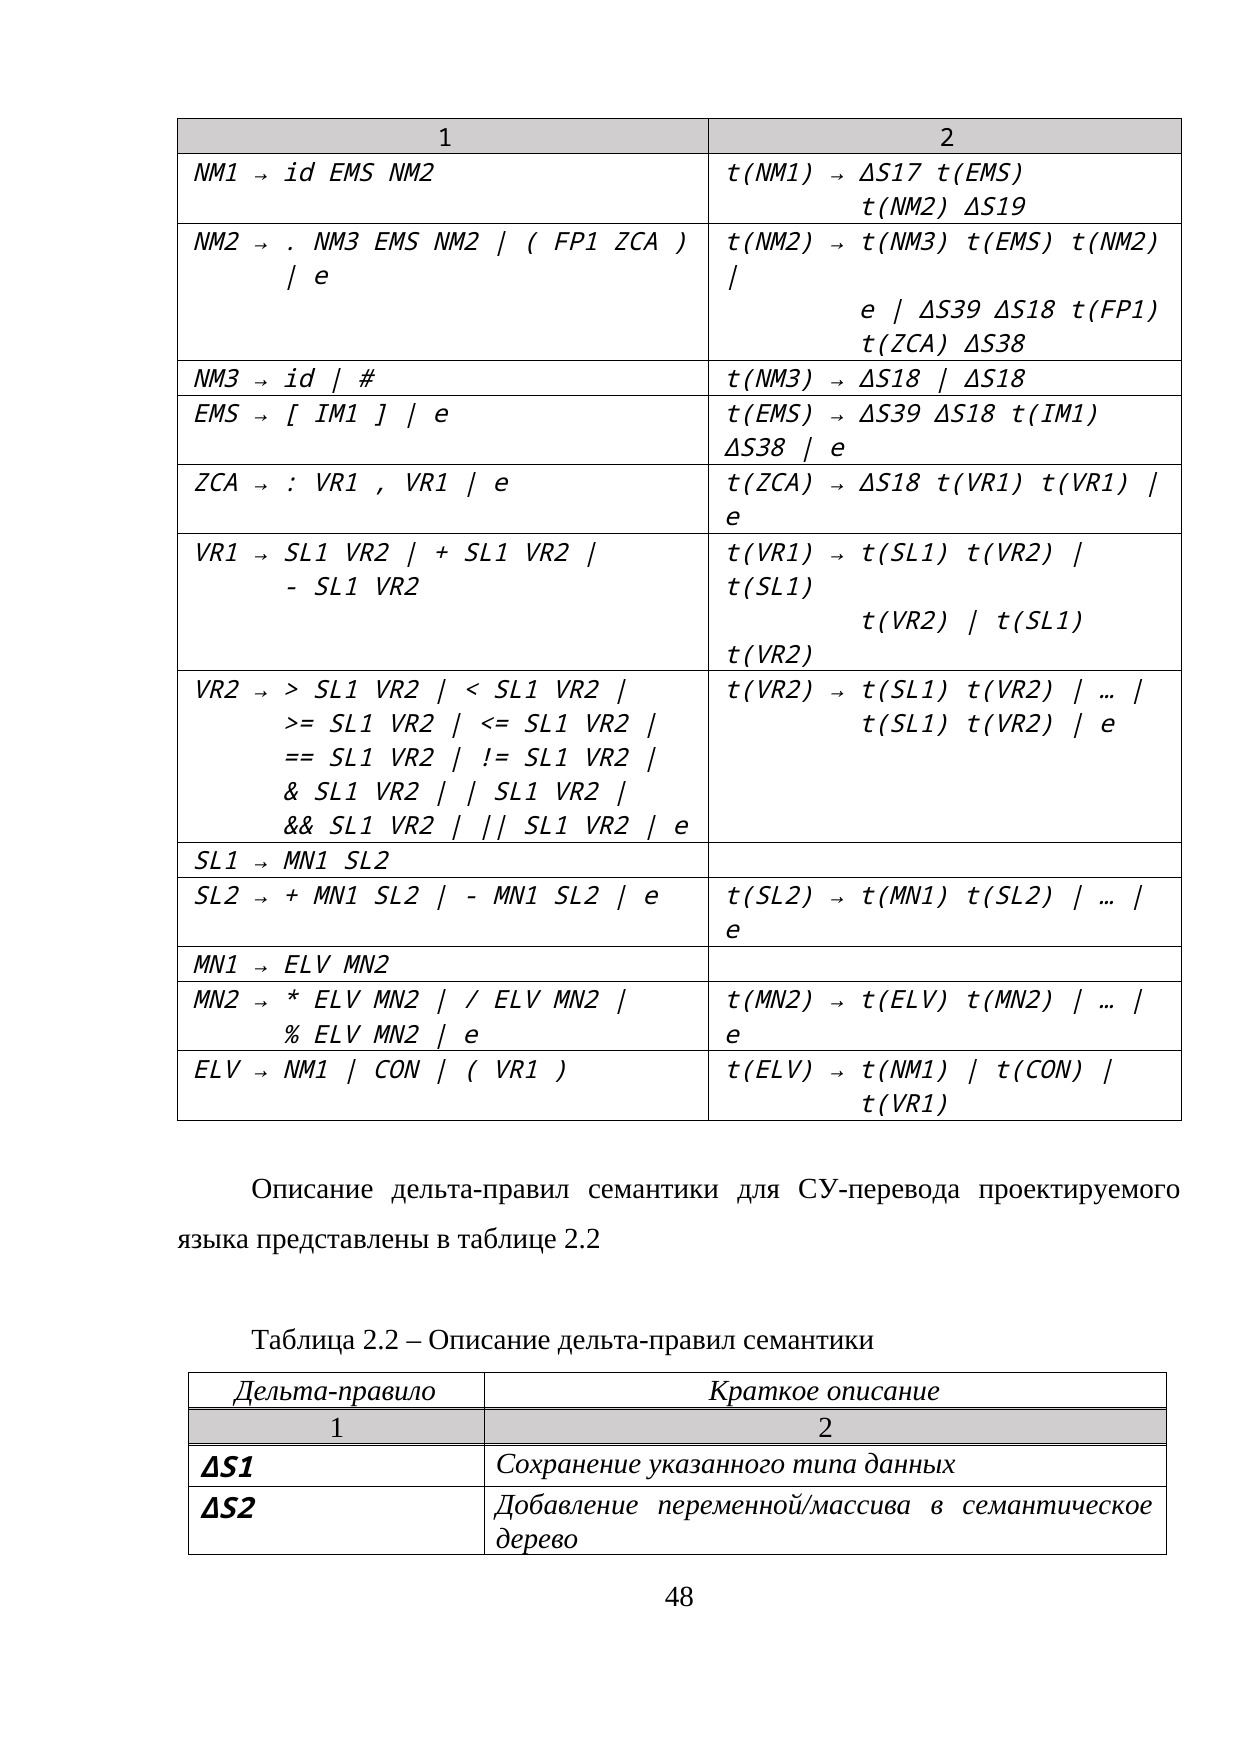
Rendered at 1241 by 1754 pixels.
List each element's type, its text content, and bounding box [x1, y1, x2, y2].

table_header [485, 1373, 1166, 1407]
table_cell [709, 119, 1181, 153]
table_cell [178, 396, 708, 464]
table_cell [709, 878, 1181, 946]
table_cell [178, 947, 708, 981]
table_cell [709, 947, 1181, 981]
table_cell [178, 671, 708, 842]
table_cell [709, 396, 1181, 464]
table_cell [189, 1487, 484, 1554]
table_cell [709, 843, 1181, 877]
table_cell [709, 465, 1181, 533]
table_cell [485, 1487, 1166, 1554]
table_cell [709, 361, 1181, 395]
text Таблица 2.2 – Описание дельта-правил семантики [177, 1322, 1181, 1355]
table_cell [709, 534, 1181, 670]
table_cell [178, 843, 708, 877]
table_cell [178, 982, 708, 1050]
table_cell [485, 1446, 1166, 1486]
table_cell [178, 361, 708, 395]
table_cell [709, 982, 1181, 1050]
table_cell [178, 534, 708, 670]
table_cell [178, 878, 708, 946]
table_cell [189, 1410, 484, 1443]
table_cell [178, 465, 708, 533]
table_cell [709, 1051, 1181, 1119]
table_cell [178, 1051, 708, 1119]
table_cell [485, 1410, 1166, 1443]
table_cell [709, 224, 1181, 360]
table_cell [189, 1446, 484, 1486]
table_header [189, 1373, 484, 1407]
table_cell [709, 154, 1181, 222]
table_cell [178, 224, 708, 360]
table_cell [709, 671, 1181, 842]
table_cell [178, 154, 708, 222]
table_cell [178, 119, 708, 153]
text Описание дельта-правил семантики для СУ-перевода проектируемого языка представлены в таблице 2.2 [177, 1171, 1181, 1255]
